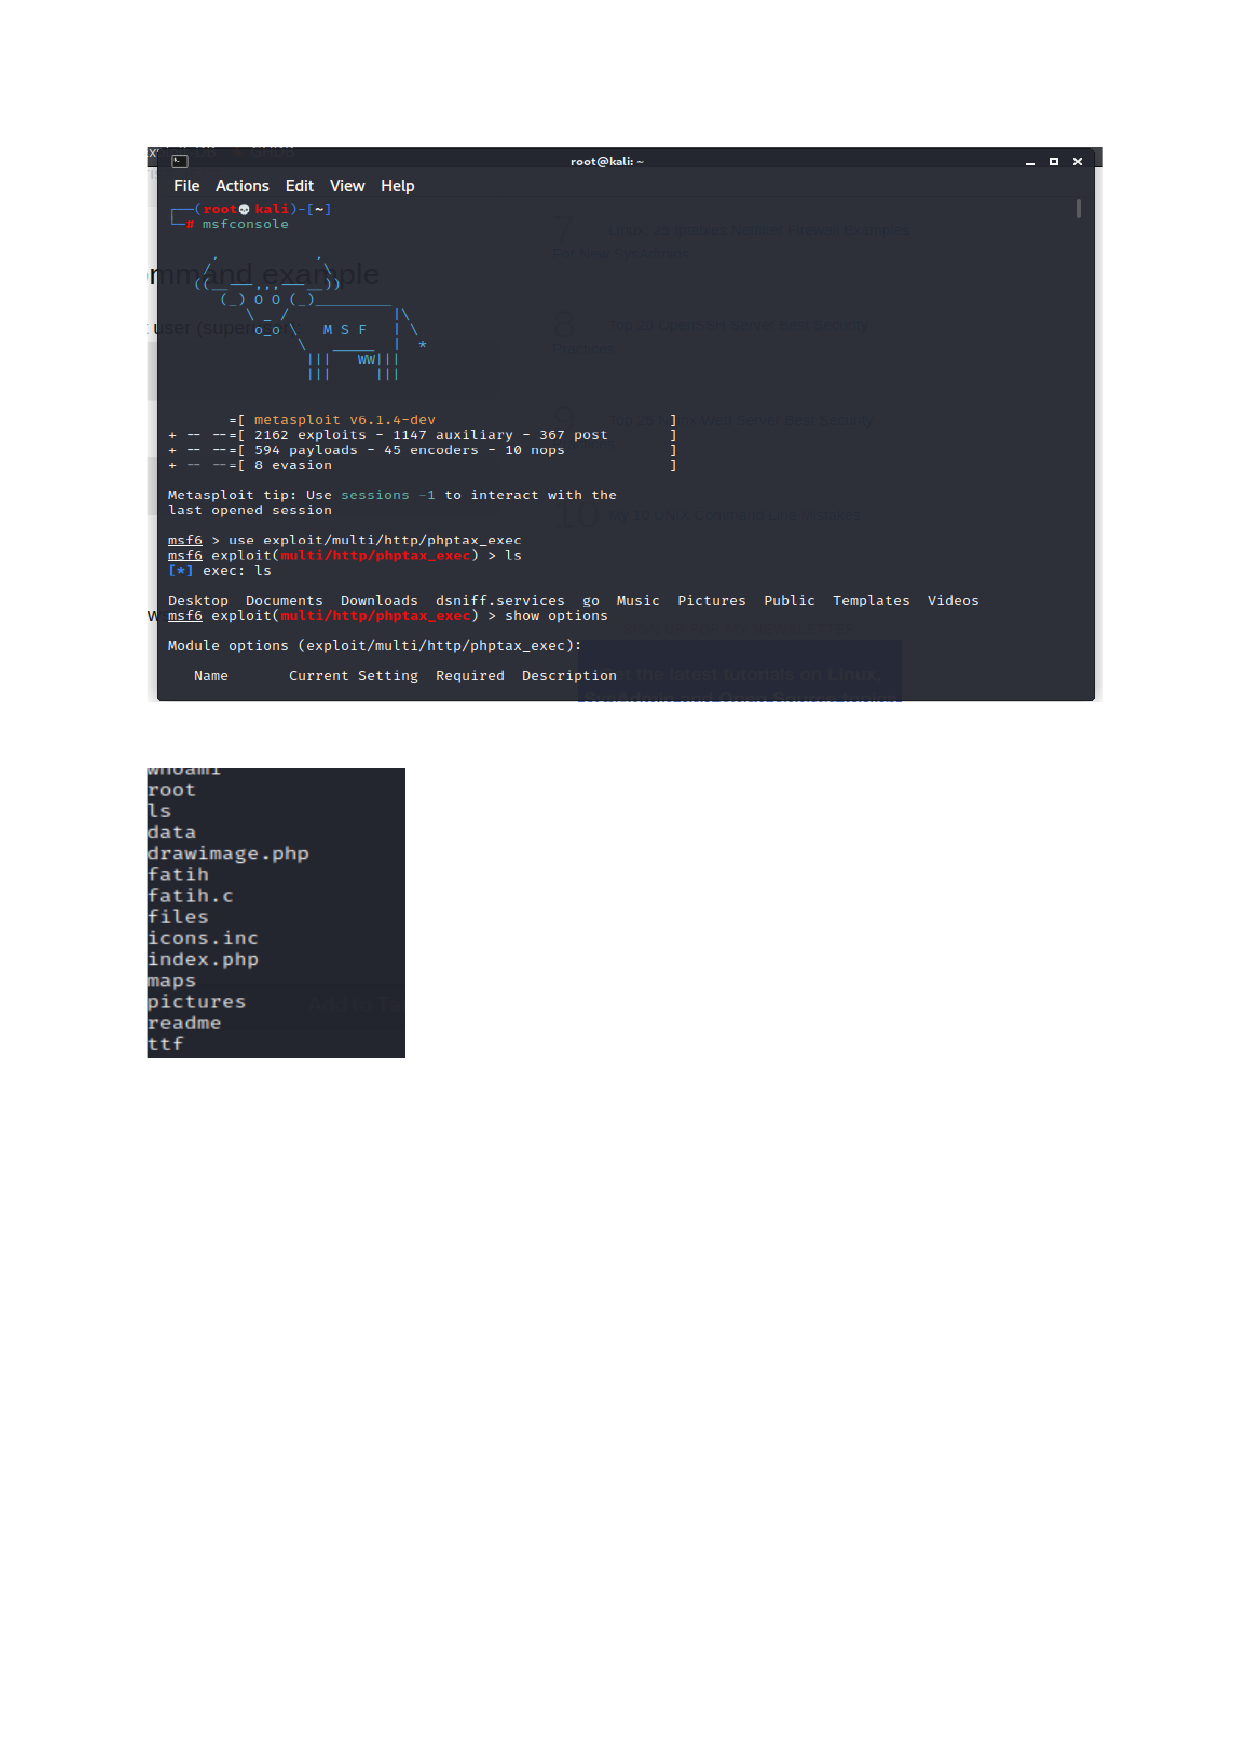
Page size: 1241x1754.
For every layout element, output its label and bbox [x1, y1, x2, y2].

picture [147, 768, 405, 1058]
picture [147, 147, 1103, 702]
